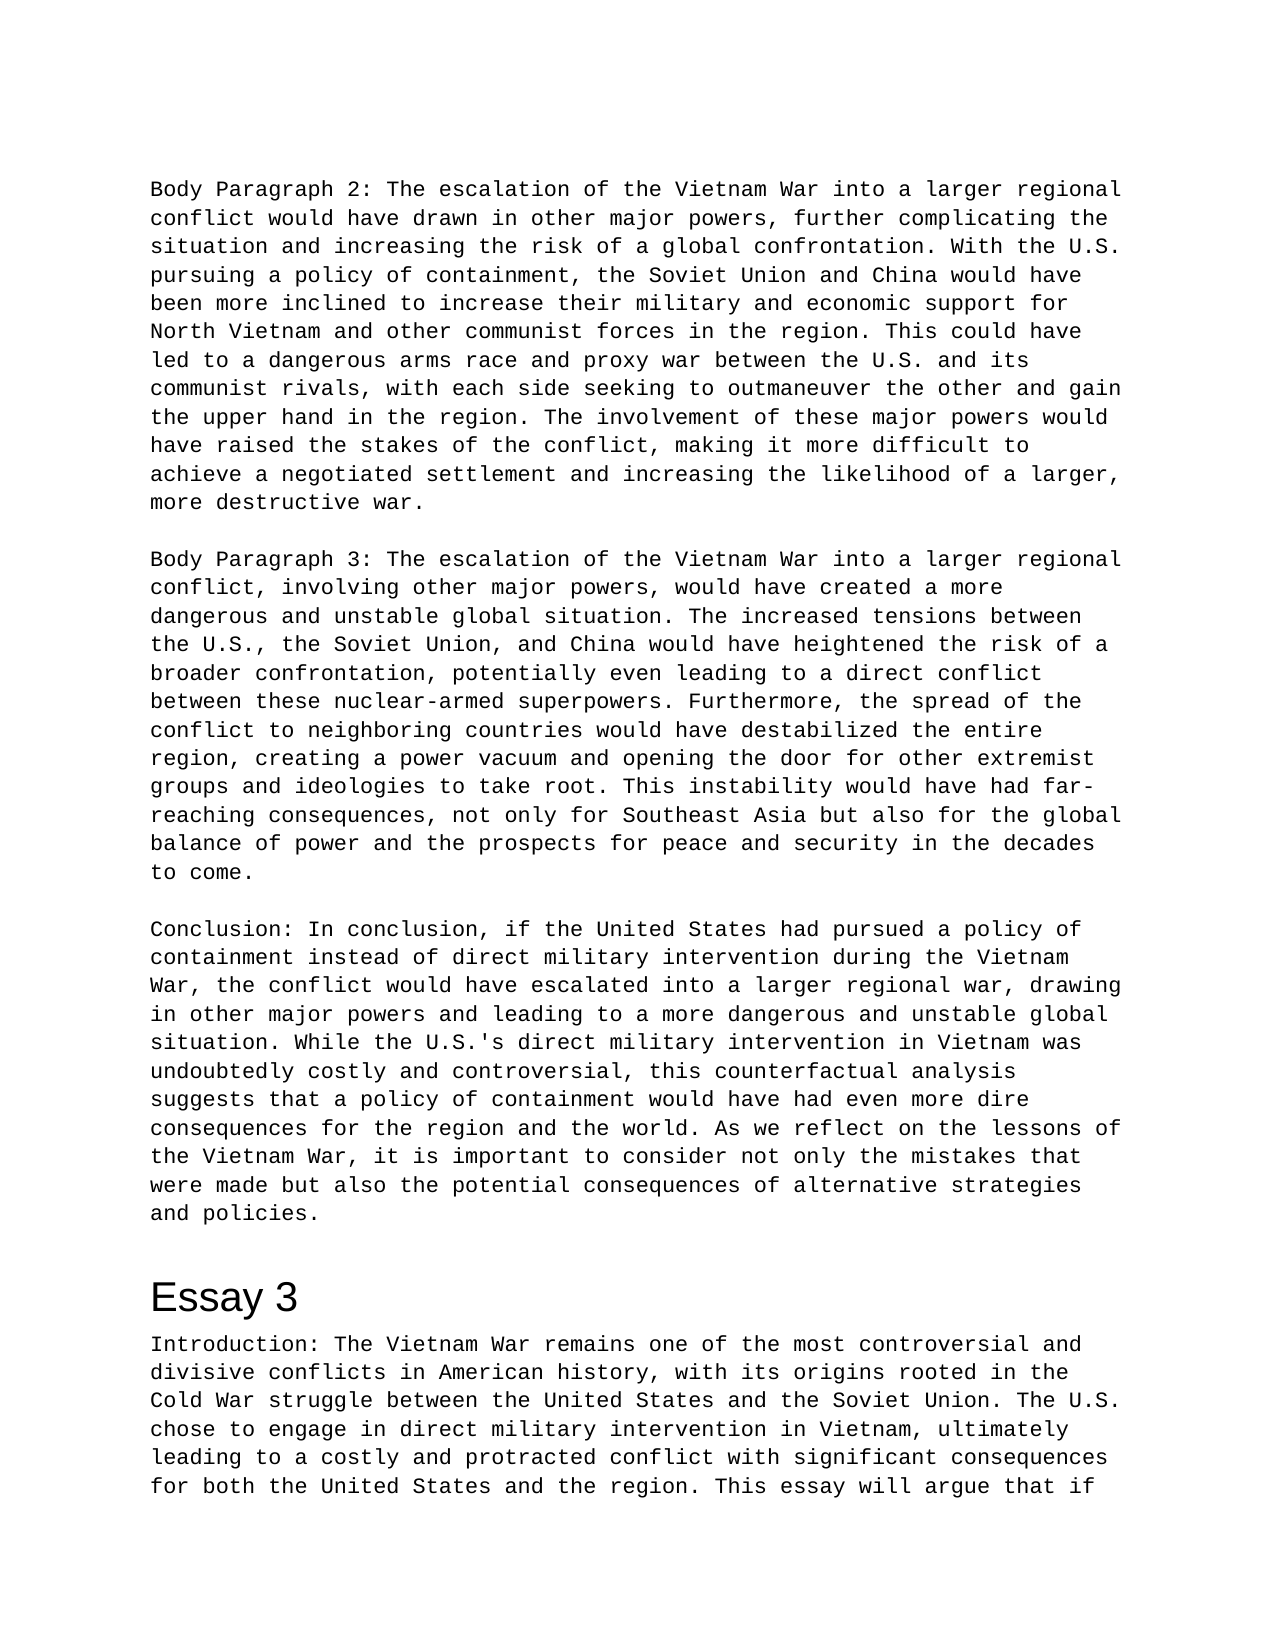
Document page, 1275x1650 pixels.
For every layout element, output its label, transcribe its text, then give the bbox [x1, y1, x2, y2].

subtitle Essay 3 [150, 1272, 1125, 1320]
text Conclusion: In conclusion, if the United States had pursued a policy of containment instead of direct military intervention during the Vietnam War, the conflict would have escalated into a larger regional war, drawing in other major powers and leading to a more dangerous and unstable global situation. While the U.S.'s direct military intervention in Vietnam was undoubtedly costly and controversial, this counterfactual analysis suggests that a policy of containment would have had even more dire consequences for the region and the world. As we reflect on the lessons of the Vietnam War, it is important to consider not only the mistakes that were made but also the potential consequences of alternative strategies and policies. [150, 918, 1125, 1227]
text Body Paragraph 2: The escalation of the Vietnam War into a larger regional conflict would have drawn in other major powers, further complicating the situation and increasing the risk of a global confrontation. With the U.S. pursuing a policy of containment, the Soviet Union and China would have been more inclined to increase their military and economic support for North Vietnam and other communist forces in the region. This could have led to a dangerous arms race and proxy war between the U.S. and its communist rivals, with each side seeking to outmaneuver the other and gain the upper hand in the region. The involvement of these major powers would have raised the stakes of the conflict, making it more difficult to achieve a negotiated settlement and increasing the likelihood of a larger, more destructive war. [150, 178, 1125, 516]
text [150, 1333, 1125, 1500]
text Body Paragraph 3: The escalation of the Vietnam War into a larger regional conflict, involving other major powers, would have created a more dangerous and unstable global situation. The increased tensions between the U.S., the Soviet Union, and China would have heightened the risk of a broader confrontation, potentially even leading to a direct conflict between these nuclear-armed superpowers. Furthermore, the spread of the conflict to neighboring countries would have destabilized the entire region, creating a power vacuum and opening the door for other extremist groups and ideologies to take root. This instability would have had far-reaching consequences, not only for Southeast Asia but also for the global balance of power and the prospects for peace and security in the decades to come. [150, 548, 1125, 886]
